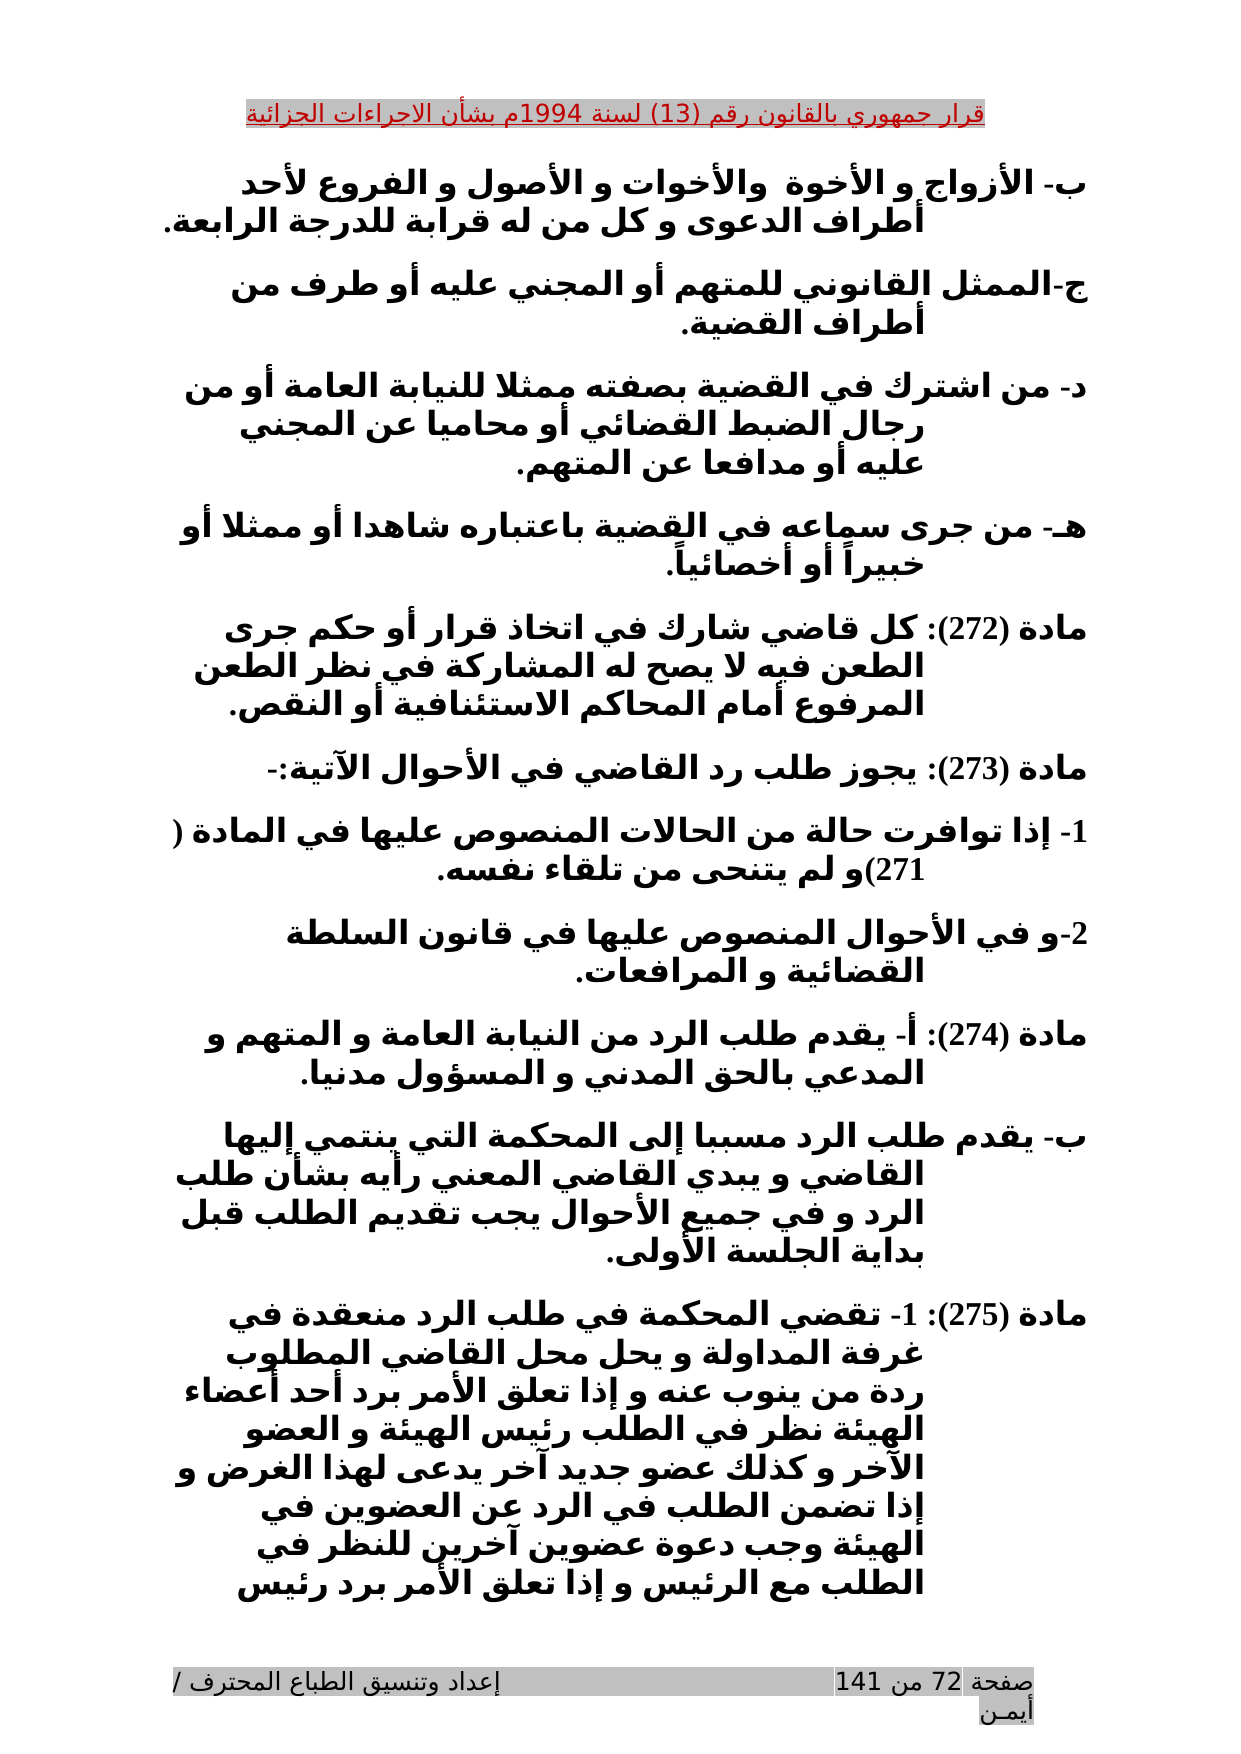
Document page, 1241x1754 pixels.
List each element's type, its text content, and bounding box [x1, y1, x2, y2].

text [162, 1295, 1088, 1601]
text ب- يقدم طلب الرد مسببا إلى المحكمة التي ينتمي إليها القاضي و يبدي القاضي المعني رأيه بشأن طلب الرد و في جميع الأحوال يجب تقديم الطلب قبل بداية الجلسة الأولى. [162, 1116, 1088, 1270]
text مادة (274): أ- يقدم طلب الرد من النيابة العامة و المتهم و المدعي بالحق المدني و المسؤول مدنيا. [162, 1015, 1088, 1091]
text د- من اشترك في القضية بصفته ممثلا للنيابة العامة أو من رجال الضبط القضائي أو محاميا عن المجني عليه أو مدافعا عن المتهم. [162, 366, 1088, 481]
text مادة (272): كل قاضي شارك في اتخاذ قرار أو حكم جرى الطعن فيه لا يصح له المشاركة في نظر الطعن المرفوع أمام المحاكم الاستئنافية أو النقص. [162, 608, 1088, 723]
text ج-الممثل القانوني للمتهم أو المجني عليه أو طرف من أطراف القضية. [162, 265, 1088, 341]
text 1- إذا توافرت حالة من الحالات المنصوص عليها في المادة (271)و لم يتنحى من تلقاء نفسه. [162, 811, 1088, 888]
text 2-و في الأحوال المنصوص عليها في قانون السلطة القضائية و المرافعات. [162, 913, 1088, 990]
text ب- الأزواج و الأخوة والأخوات و الأصول و الفروع لأحد أطراف الدعوى و كل من له قرابة للدرجة الرابعة. [162, 163, 1088, 240]
text مادة (273): يجوز طلب رد القاضي في الأحوال الآتية:- [162, 748, 1088, 786]
text هـ- من جرى سماعه في القضية باعتباره شاهدا أو ممثلا أو خبيراً أو أخصائياً. [162, 506, 1088, 583]
